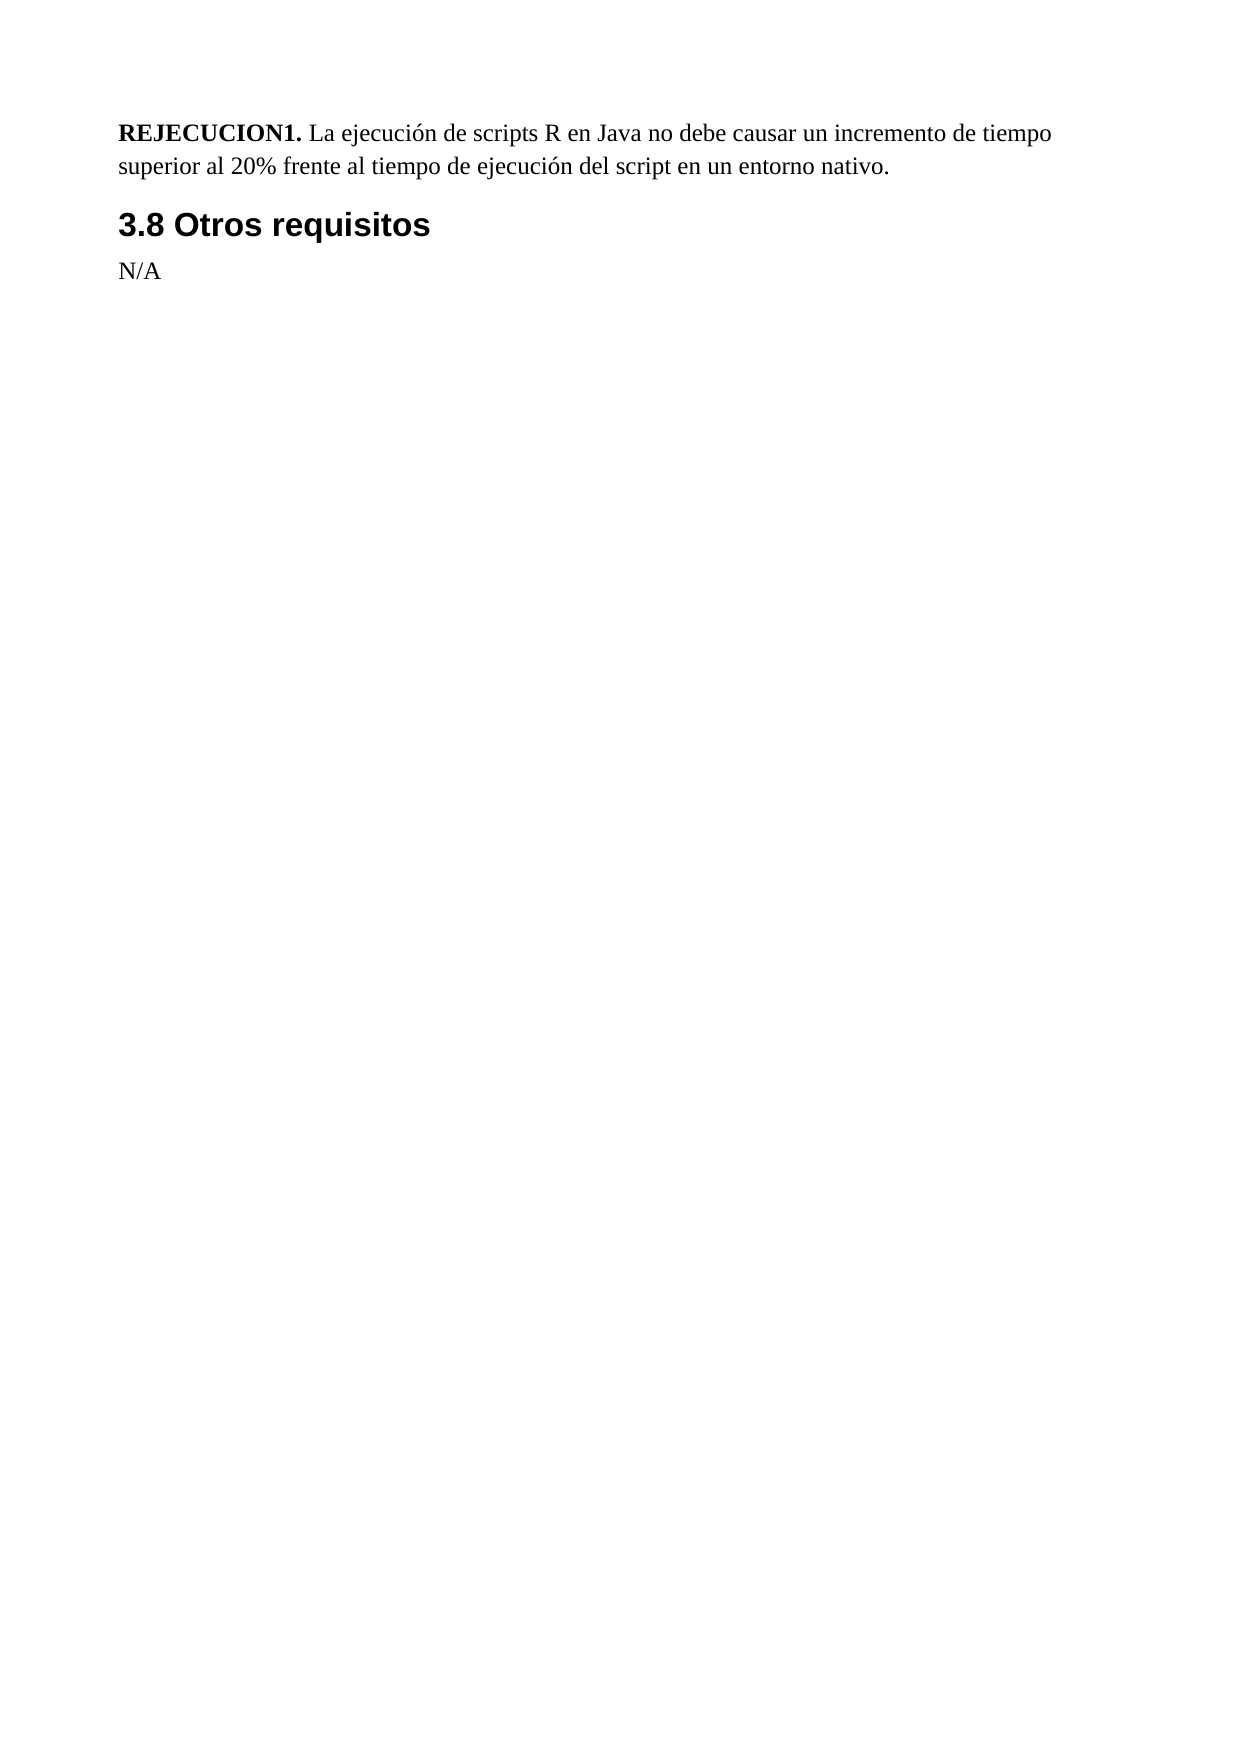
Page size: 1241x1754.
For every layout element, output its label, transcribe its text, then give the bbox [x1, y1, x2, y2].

subtitle 3.8 Otros requisitos [118, 205, 1122, 243]
text N/A [118, 256, 1122, 285]
